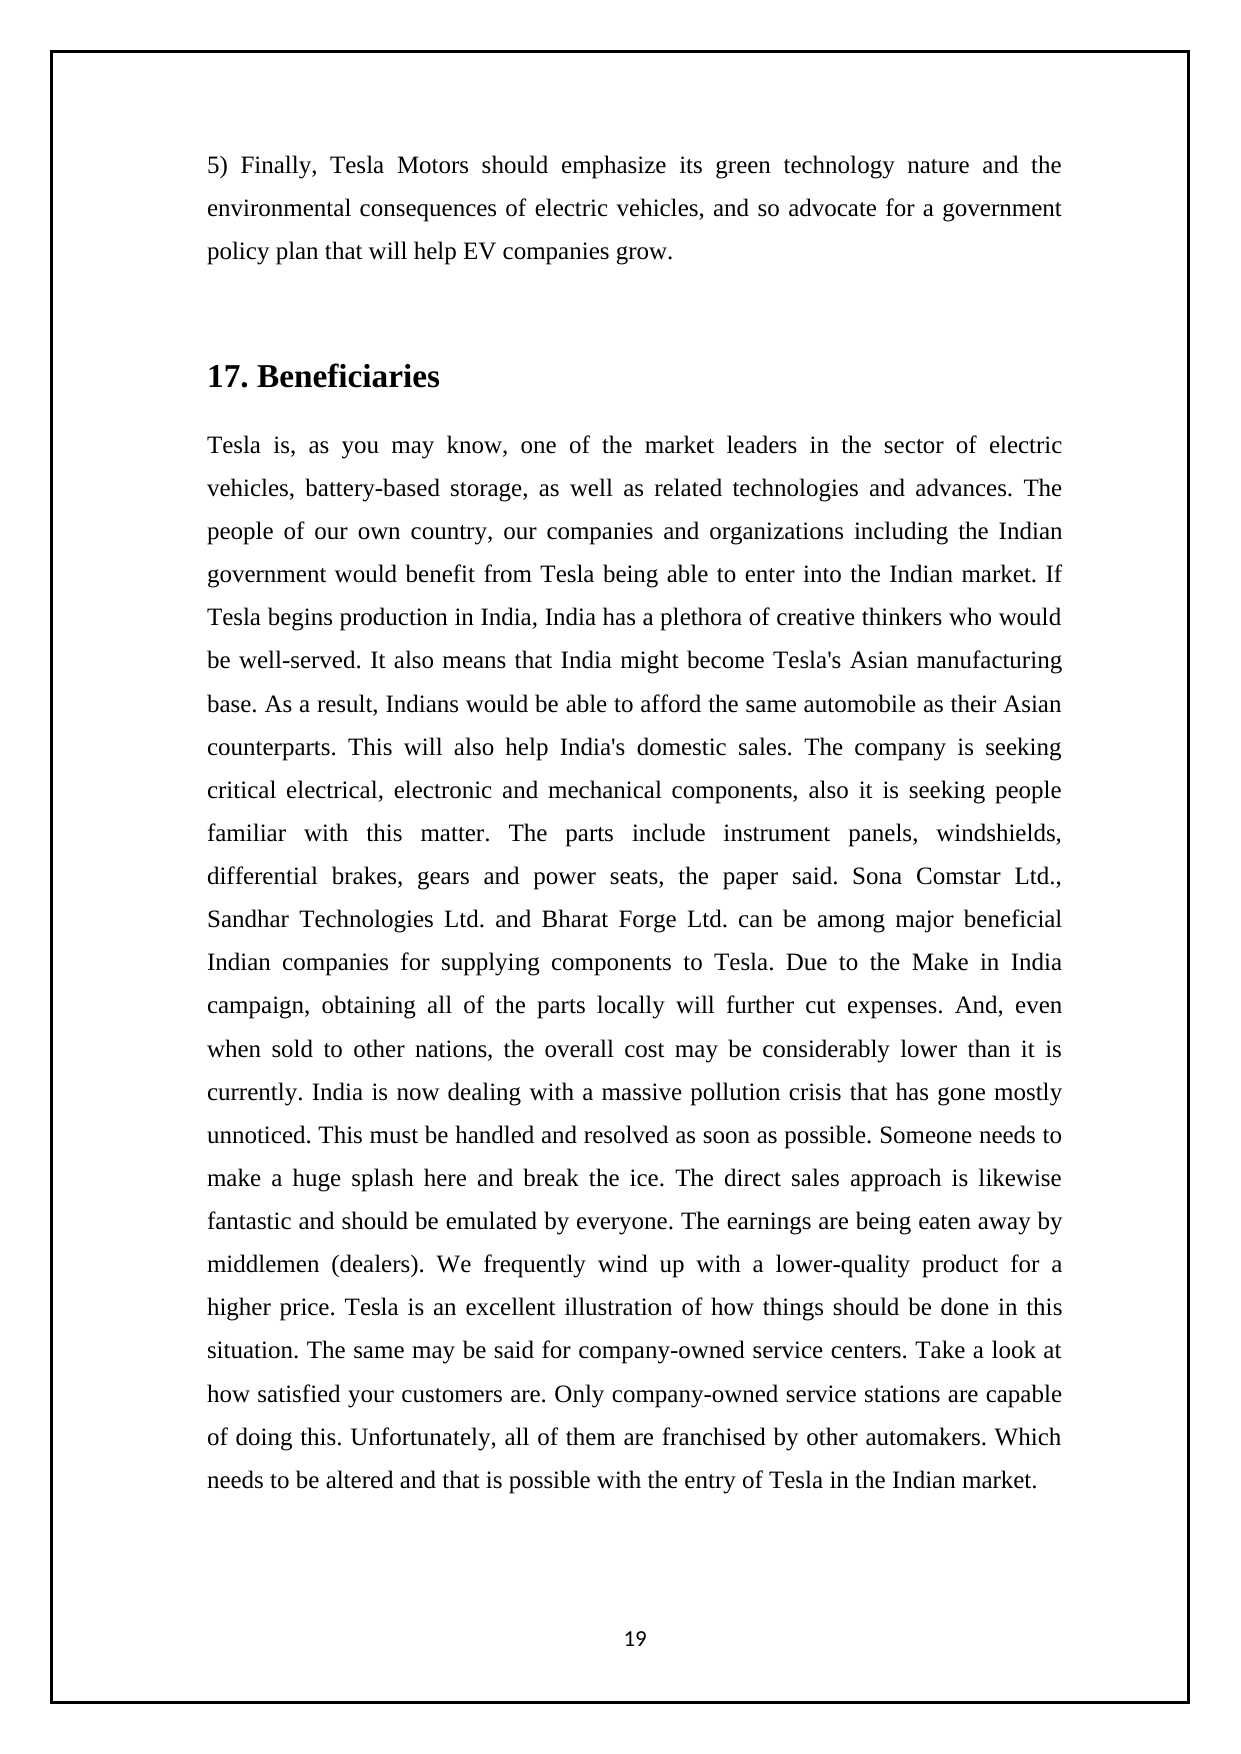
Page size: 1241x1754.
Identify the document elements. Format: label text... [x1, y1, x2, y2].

text 5) Finally, Tesla Motors should emphasize its green technology nature and the environmental consequences of electric vehicles, and so advocate for a government policy plan that will help EV companies grow. [207, 150, 1063, 265]
text Tesla is, as you may know, one of the market leaders in the sector of electric vehicles, battery-based storage, as well as related technologies and advances. The people of our own country, our companies and organizations including the Indian government would benefit from Tesla being able to enter into the Indian market. If Tesla begins production in India, India has a plethora of creative thinkers who would be well-served. It also means that India might become Tesla's Asian manufacturing base. As a result, Indians would be able to afford the same automobile as their Asian counterparts. This will also help India's domestic sales. The company is seeking critical electrical, electronic and mechanical components, also it is seeking people familiar with this matter. The parts include instrument panels, windshields, differential brakes, gears and power seats, the paper said. Sona Comstar Ltd., Sandhar Technologies Ltd. and Bharat Forge Ltd. can be among major beneficial Indian companies for supplying components to Tesla. Due to the Make in India campaign, obtaining all of the parts locally will further cut expenses. And, even when sold to other nations, the overall cost may be considerably lower than it is currently. India is now dealing with a massive pollution crisis that has gone mostly unnoticed. This must be handled and resolved as soon as possible. Someone needs to make a huge splash here and break the ice. The direct sales approach is likewise fantastic and should be emulated by everyone. The earnings are being eaten away by middlemen (dealers). We frequently wind up with a lower-quality product for a higher price. Tesla is an excellent illustration of how things should be done in this situation. The same may be said for company-owned service centers. Take a look at how satisfied your customers are. Only company-owned service stations are capable of doing this. Unfortunately, all of them are franchised by other automakers. Which needs to be altered and that is possible with the entry of Tesla in the Indian market. [207, 430, 1063, 1494]
text 17. Beneficiaries [207, 356, 1063, 394]
